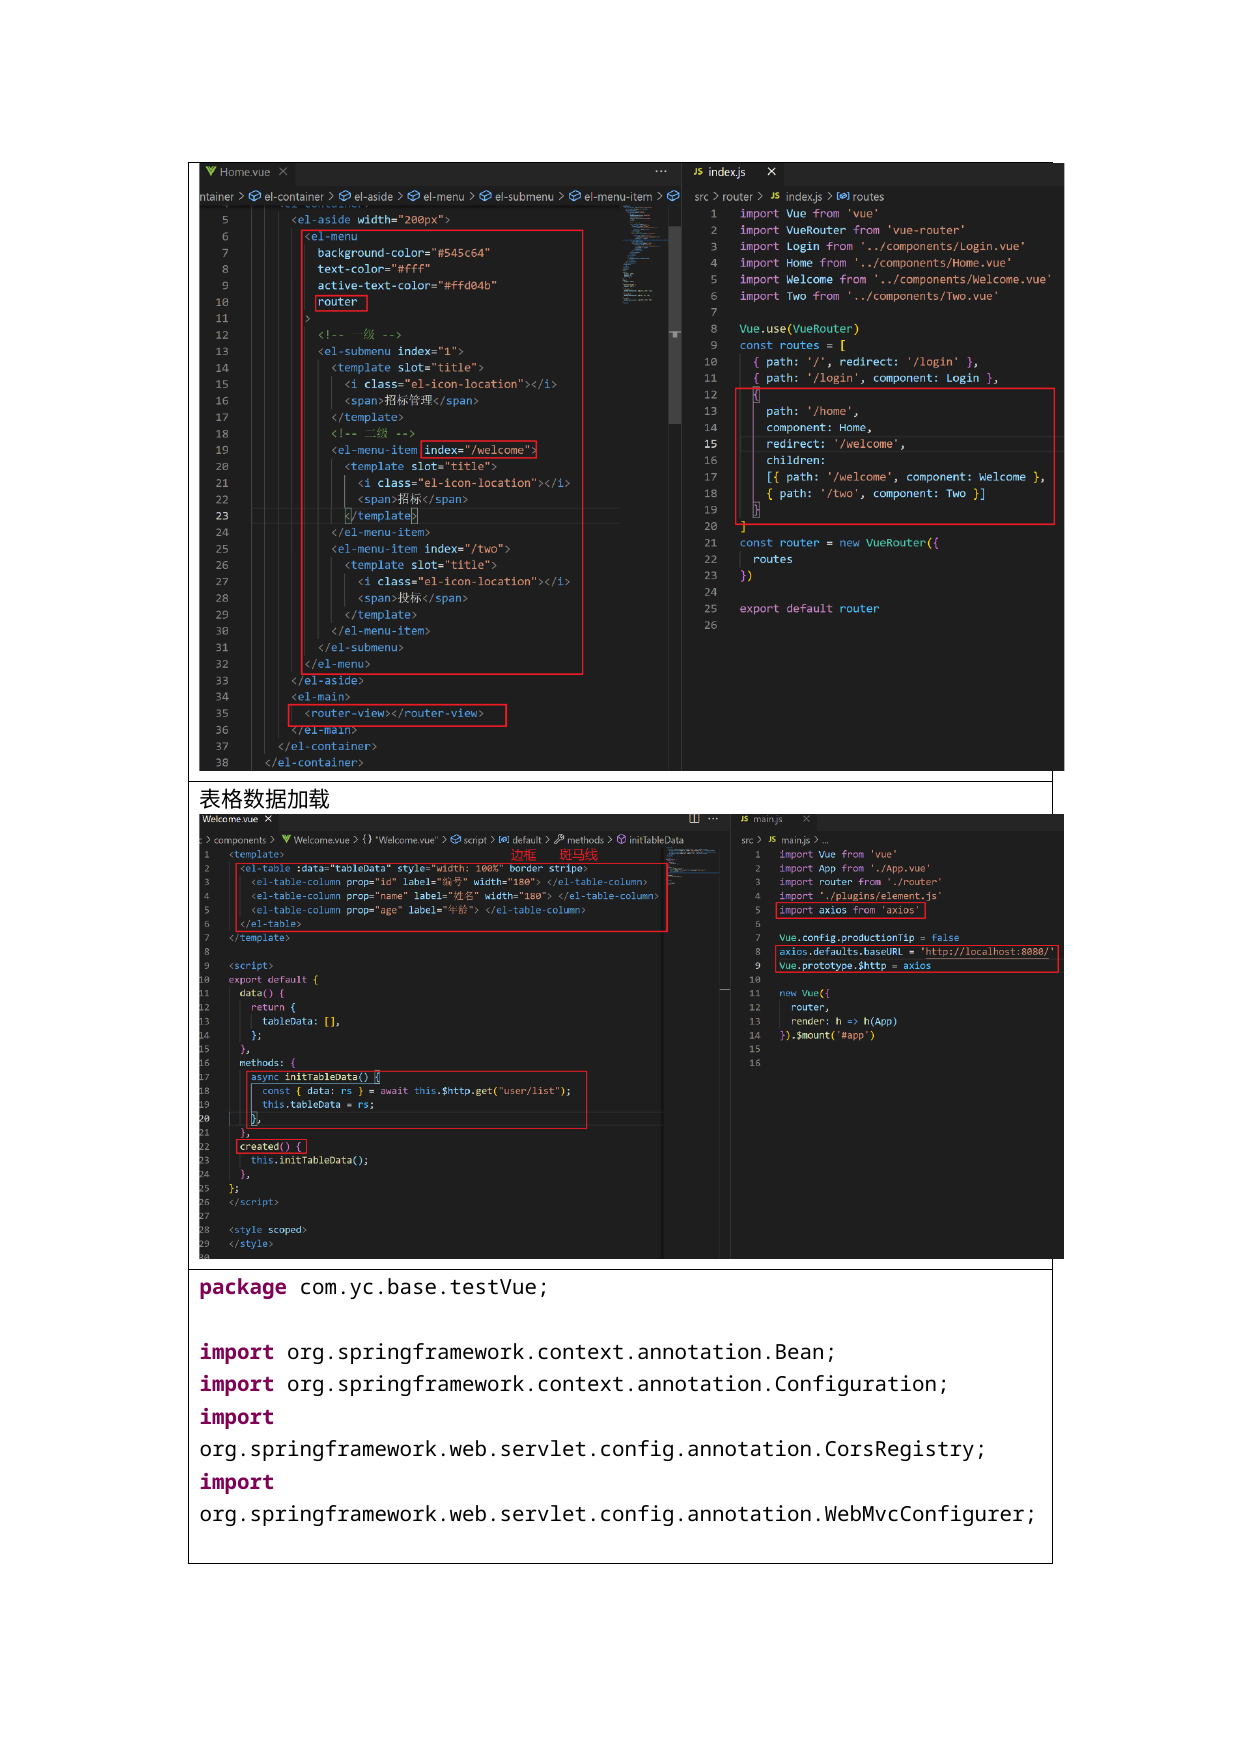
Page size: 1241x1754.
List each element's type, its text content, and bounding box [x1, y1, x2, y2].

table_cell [189, 1270, 1052, 1563]
table_cell 表格数据加载 [189, 782, 1052, 1269]
table_cell 导航 [189, 163, 1052, 781]
picture [199, 163, 1065, 771]
picture [199, 814, 1064, 1259]
